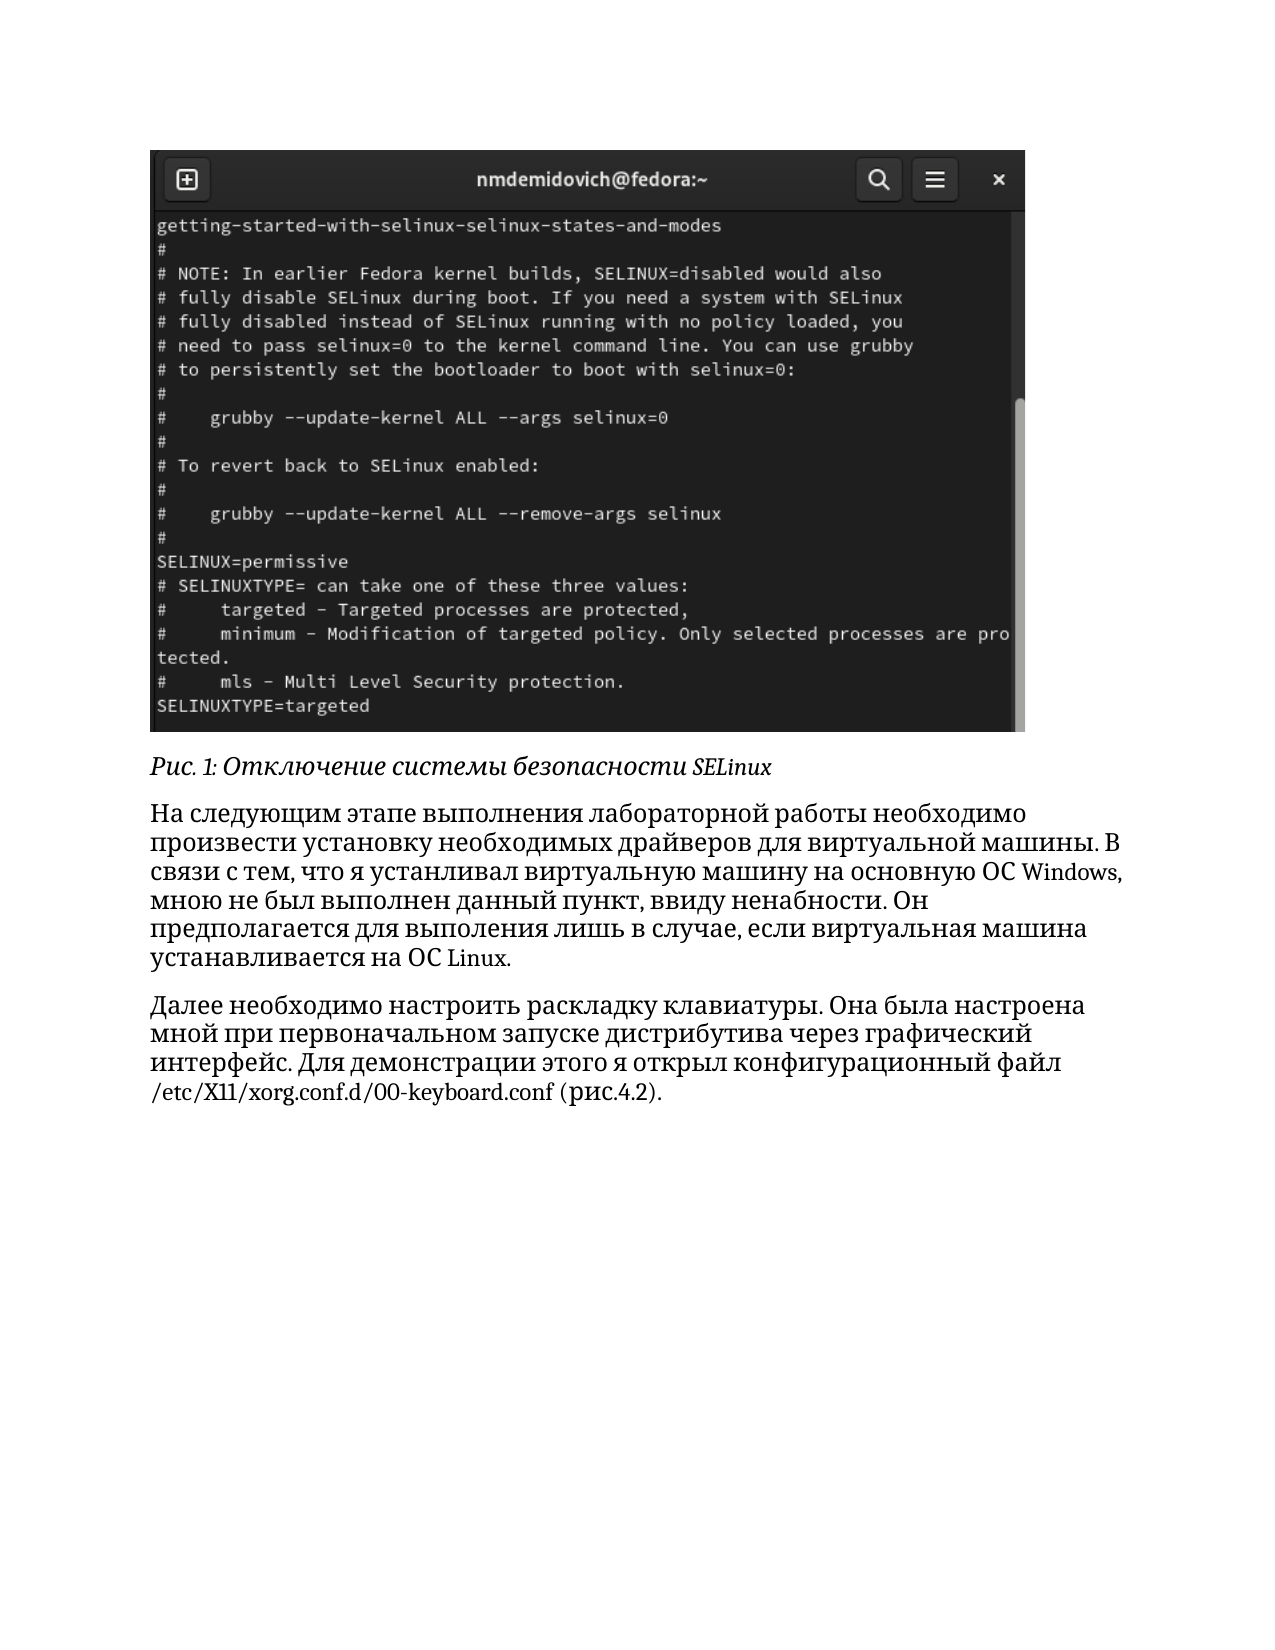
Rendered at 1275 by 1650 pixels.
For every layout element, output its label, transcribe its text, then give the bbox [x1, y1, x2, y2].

text Далее необходимо настроить раскладку клавиатуры. Она была настроена мной при первоначальном запуске дистрибутива через графический интерфейс. Для демонстрации этого я открыл конфигурационный файл /etc/X11/xorg.conf.d/00-keyboard.conf (рис.4.2). [150, 992, 1125, 1107]
text На следующим этапе выполнения лабораторной работы необходимо произвести установку необходимых драйверов для виртуальной машины. В связи с тем, что я устанливал виртуальную машину на основную ОС Windows, мною не был выполнен данный пункт, ввиду ненабности. Он предполагается для выполения лишь в случае, если виртуальная машина устанавливается на ОС Linux. [150, 800, 1125, 973]
picture [150, 150, 1025, 732]
text Рис. 1: Отключение системы безопасности SELinux [150, 753, 1125, 782]
